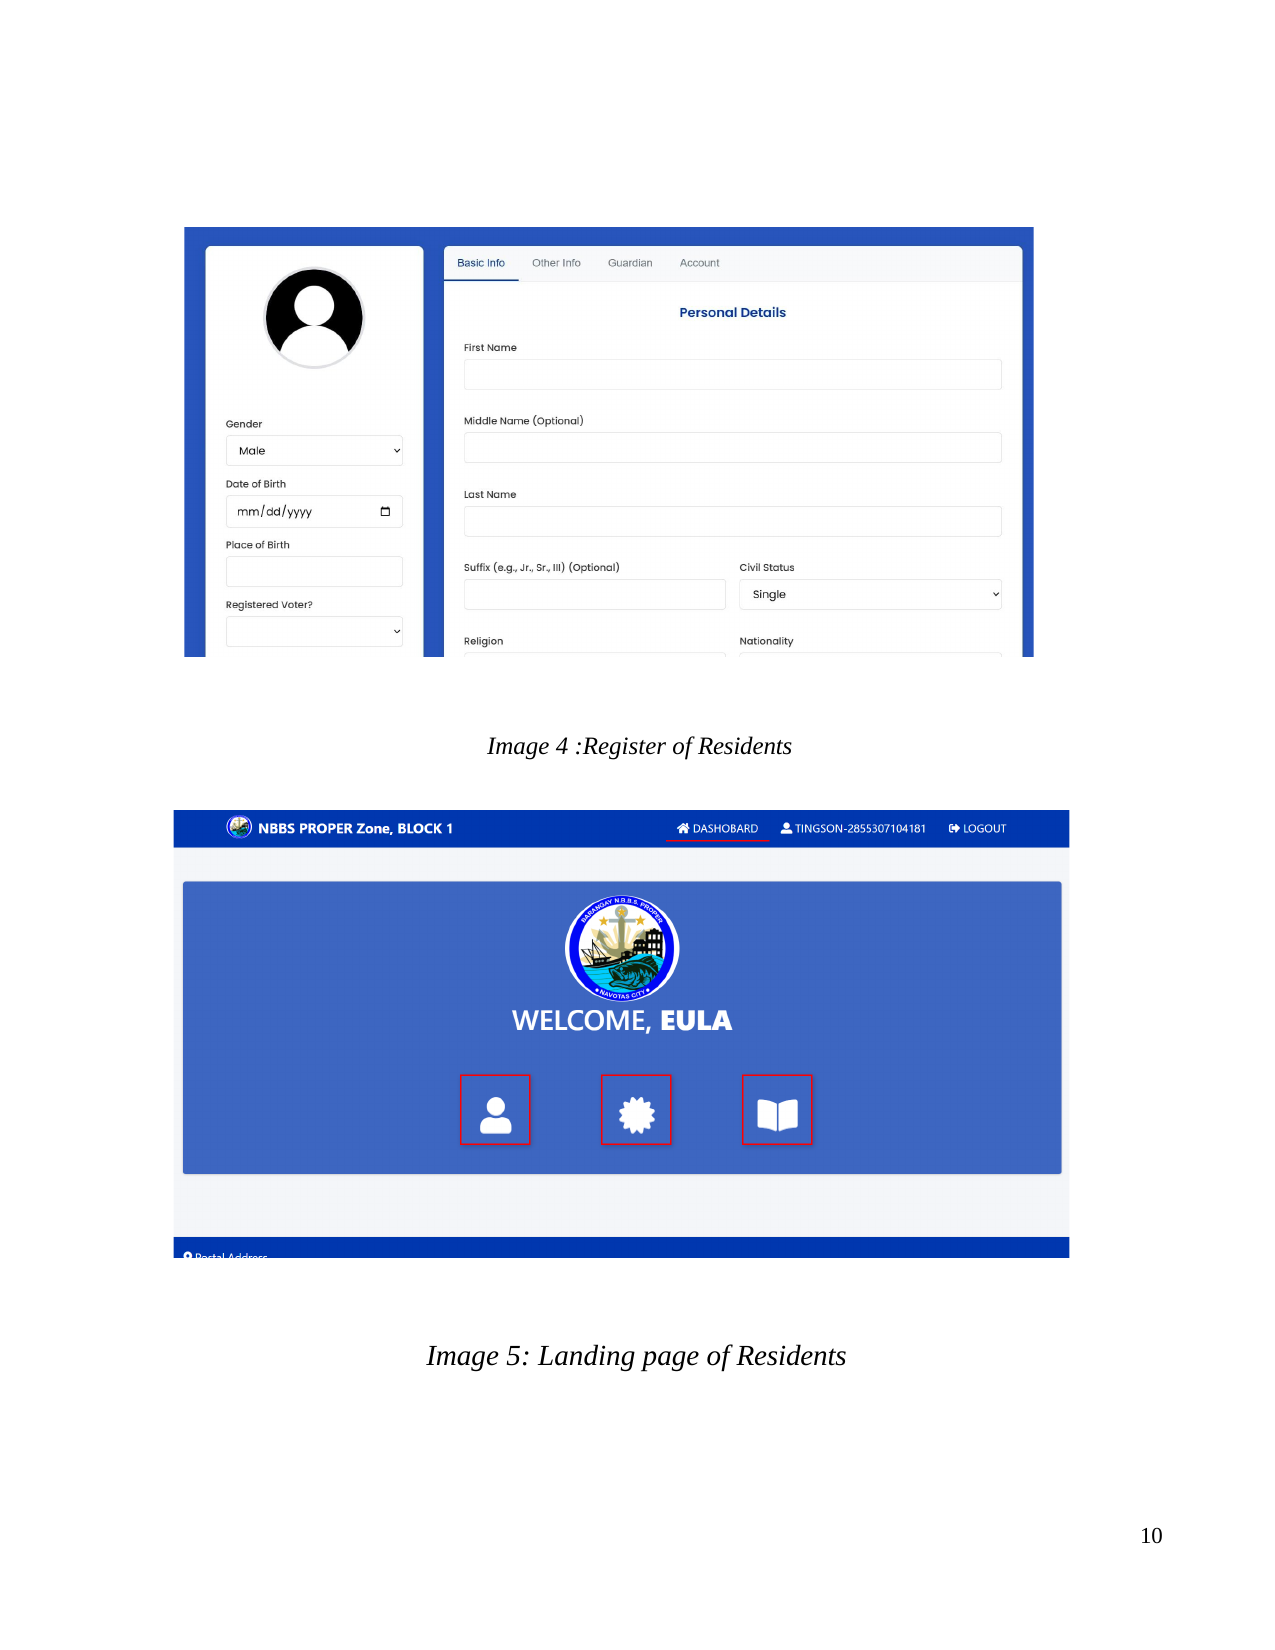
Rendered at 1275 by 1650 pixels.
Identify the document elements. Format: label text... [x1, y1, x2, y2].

picture [184, 227, 1034, 657]
text Image 4 :Register of Residents [187, 731, 1094, 760]
picture [173, 810, 1070, 1258]
text Image 5: Landing page of Residents [187, 1338, 1088, 1371]
